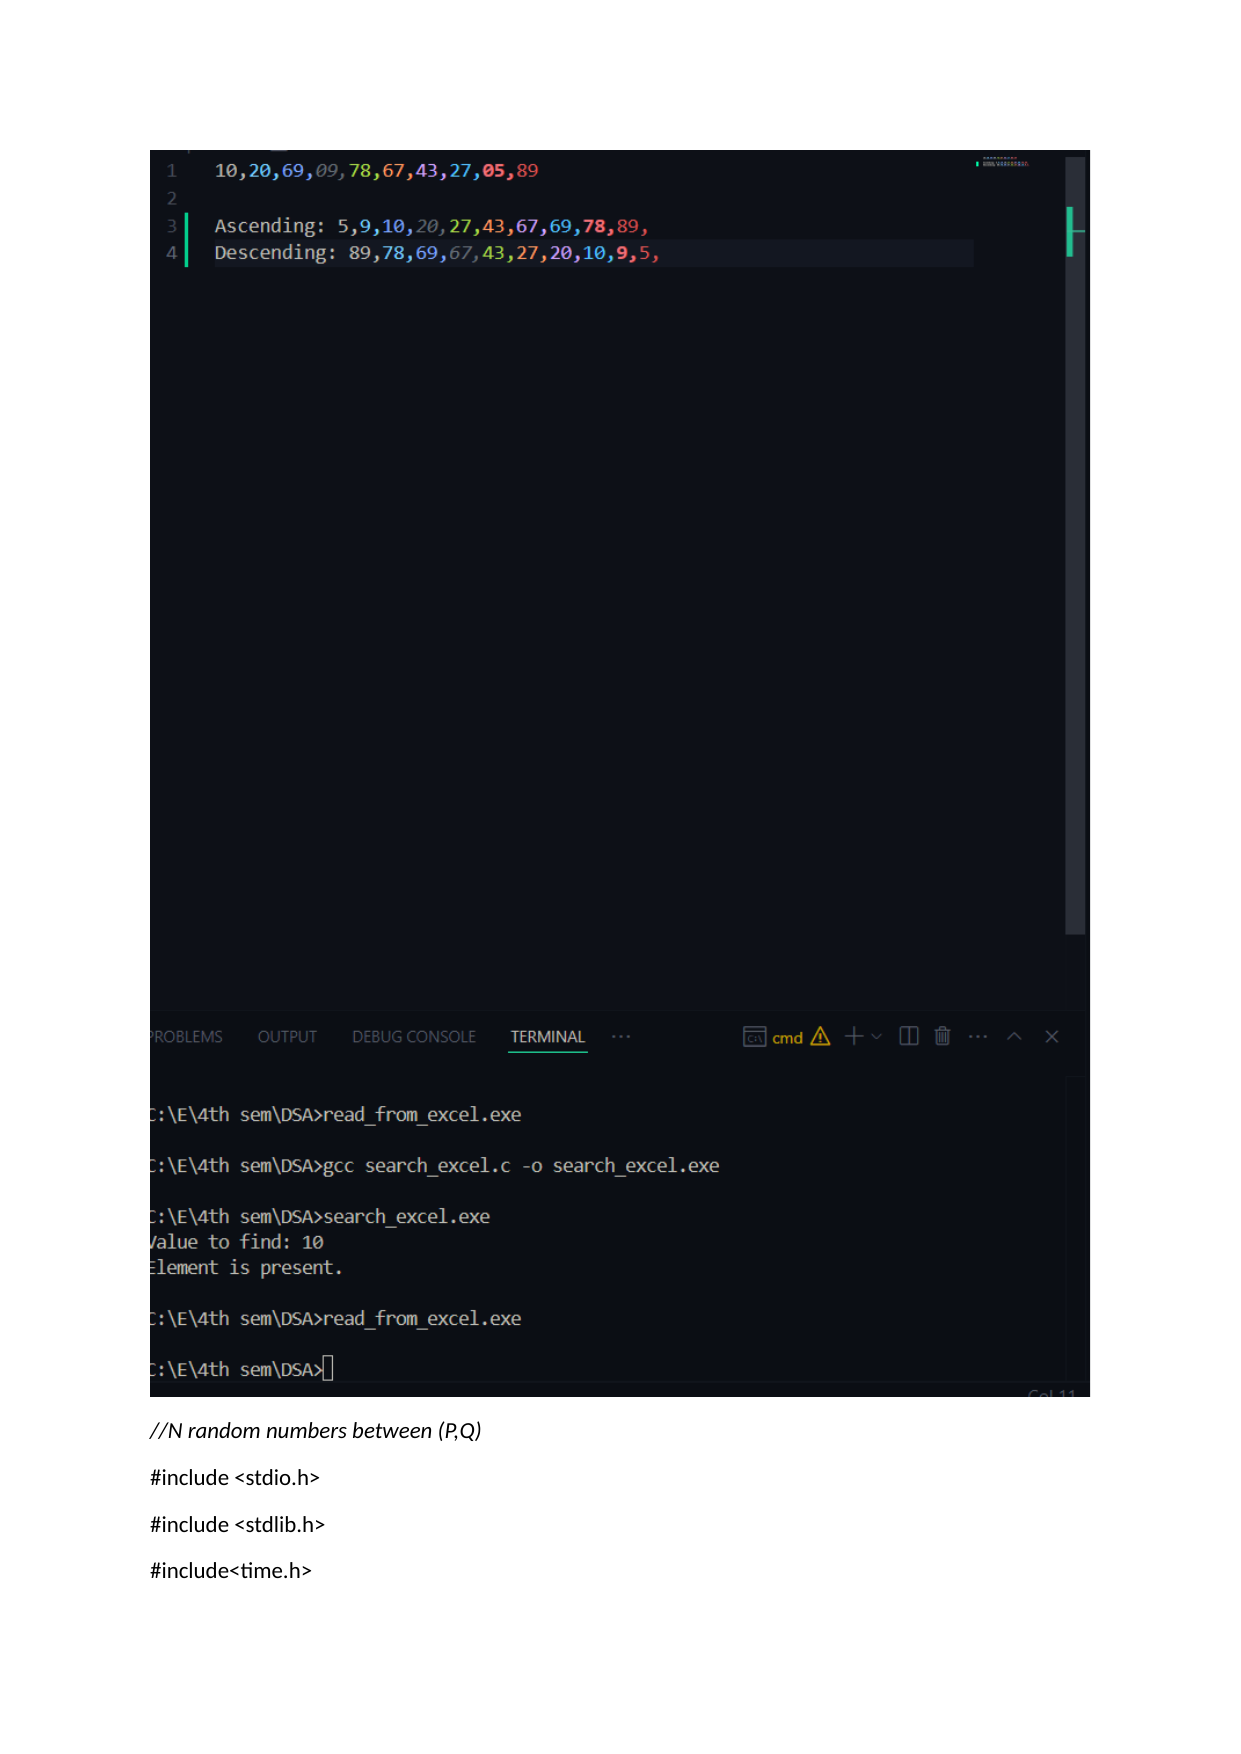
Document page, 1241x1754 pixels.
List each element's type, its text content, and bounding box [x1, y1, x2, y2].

text //N random numbers between (P,Q) [150, 1416, 1090, 1444]
text #include <stdlib.h> [150, 1510, 1090, 1538]
text #include<time.h> [150, 1557, 1090, 1584]
picture [150, 150, 1091, 1397]
text #include <stdio.h> [150, 1463, 1090, 1491]
